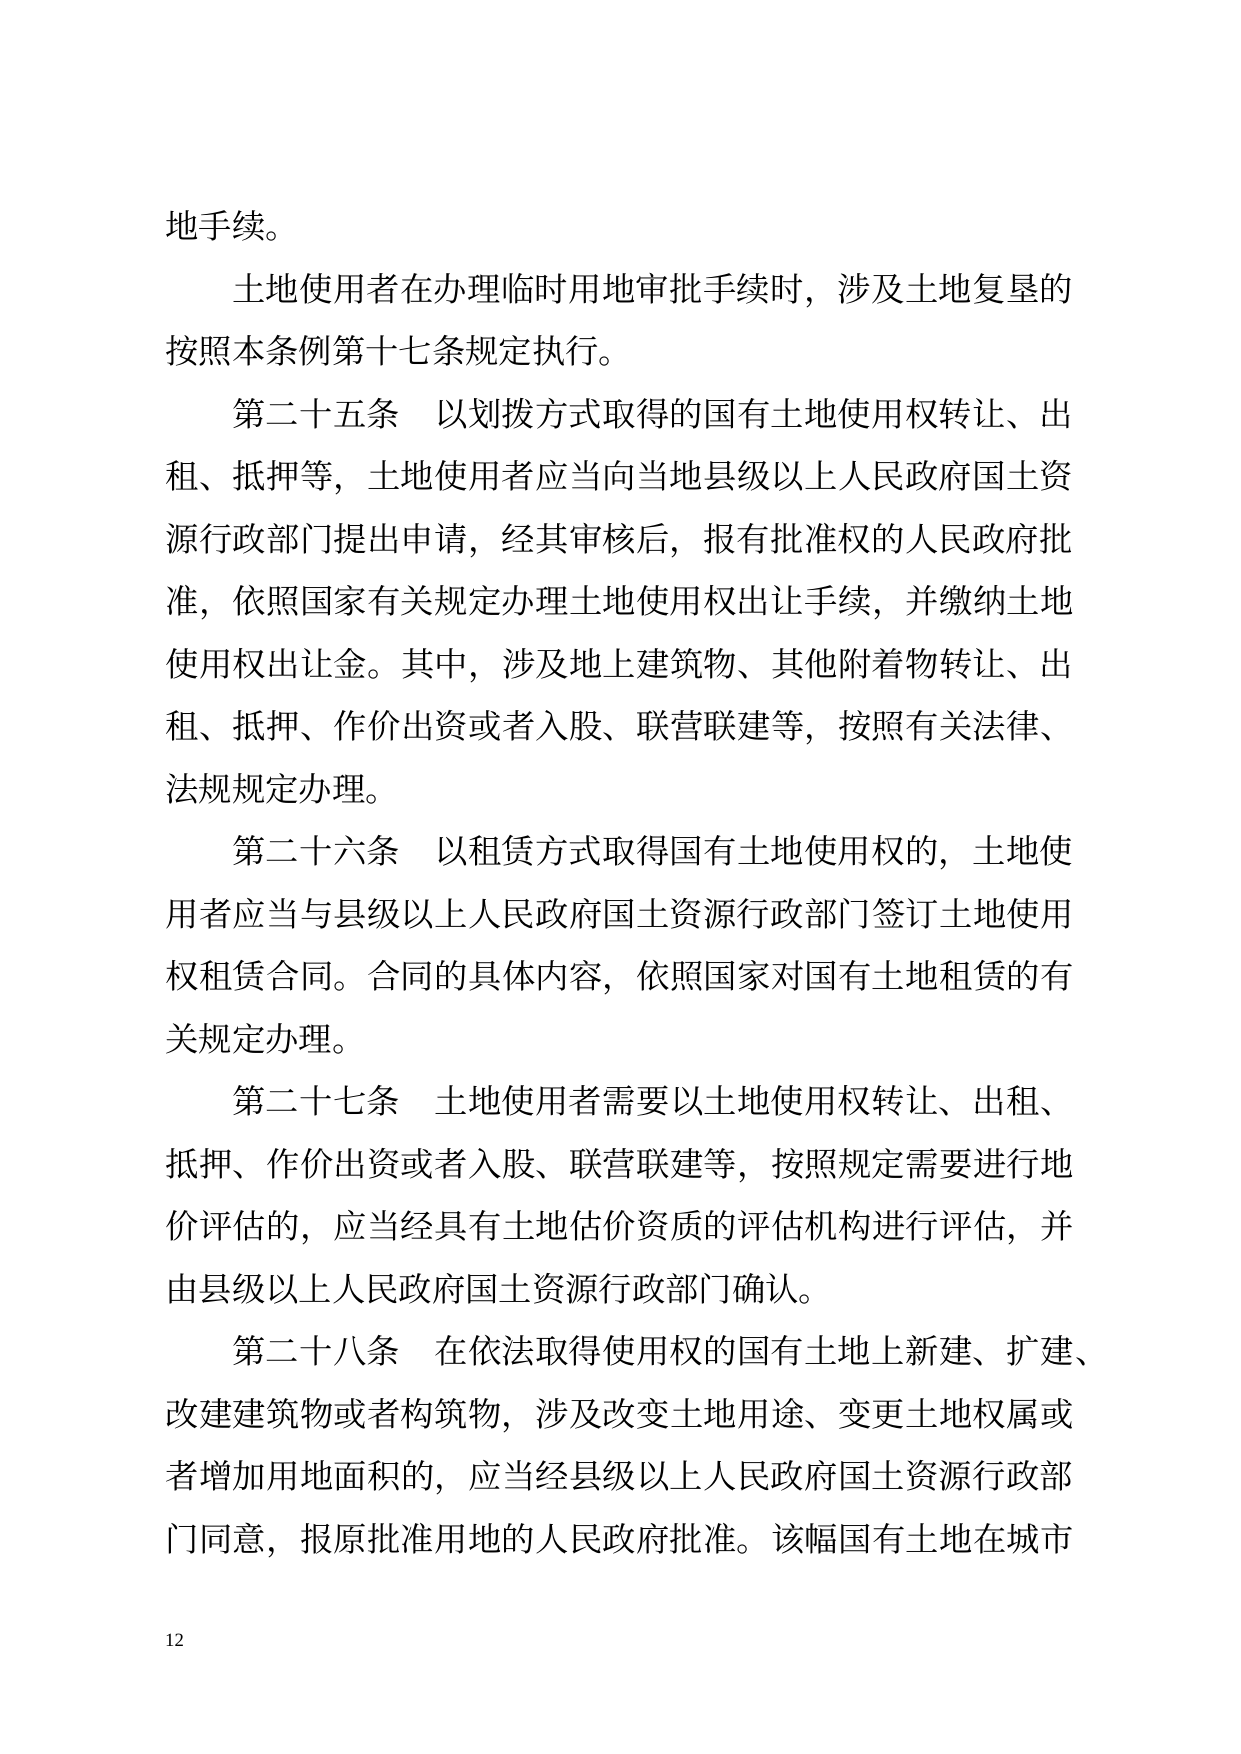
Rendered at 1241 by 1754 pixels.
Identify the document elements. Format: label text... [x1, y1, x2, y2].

text 第二十六条 以租赁方式取得国有土地使用权的，土地使用者应当与县级以上人民政府国土资源行政部门签订土地使用权租赁合同。合同的具体内容，依照国家对国有土地租赁的有关规定办理。 [165, 814, 1075, 1064]
text 第二十七条 土地使用者需要以土地使用权转让、出租、抵押、作价出资或者入股、联营联建等，按照规定需要进行地价评估的，应当经具有土地估价资质的评估机构进行评估，并由县级以上人民政府国土资源行政部门确认。 [165, 1064, 1075, 1314]
text 土地使用者在办理临时用地审批手续时，涉及土地复垦的，按照本条例第十七条规定执行。 [165, 251, 1075, 376]
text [165, 189, 1075, 251]
text 第二十五条 以划拨方式取得的国有土地使用权转让、出租、抵押等，土地使用者应当向当地县级以上人民政府国土资源行政部门提出申请，经其审核后，报有批准权的人民政府批准，依照国家有关规定办理土地使用权出让手续，并缴纳土地使用权出让金。其中，涉及地上建筑物、其他附着物转让、出租、抵押、作价出资或者入股、联营联建等，按照有关法律、法规规定办理。 [165, 376, 1075, 814]
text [165, 1314, 1075, 1564]
